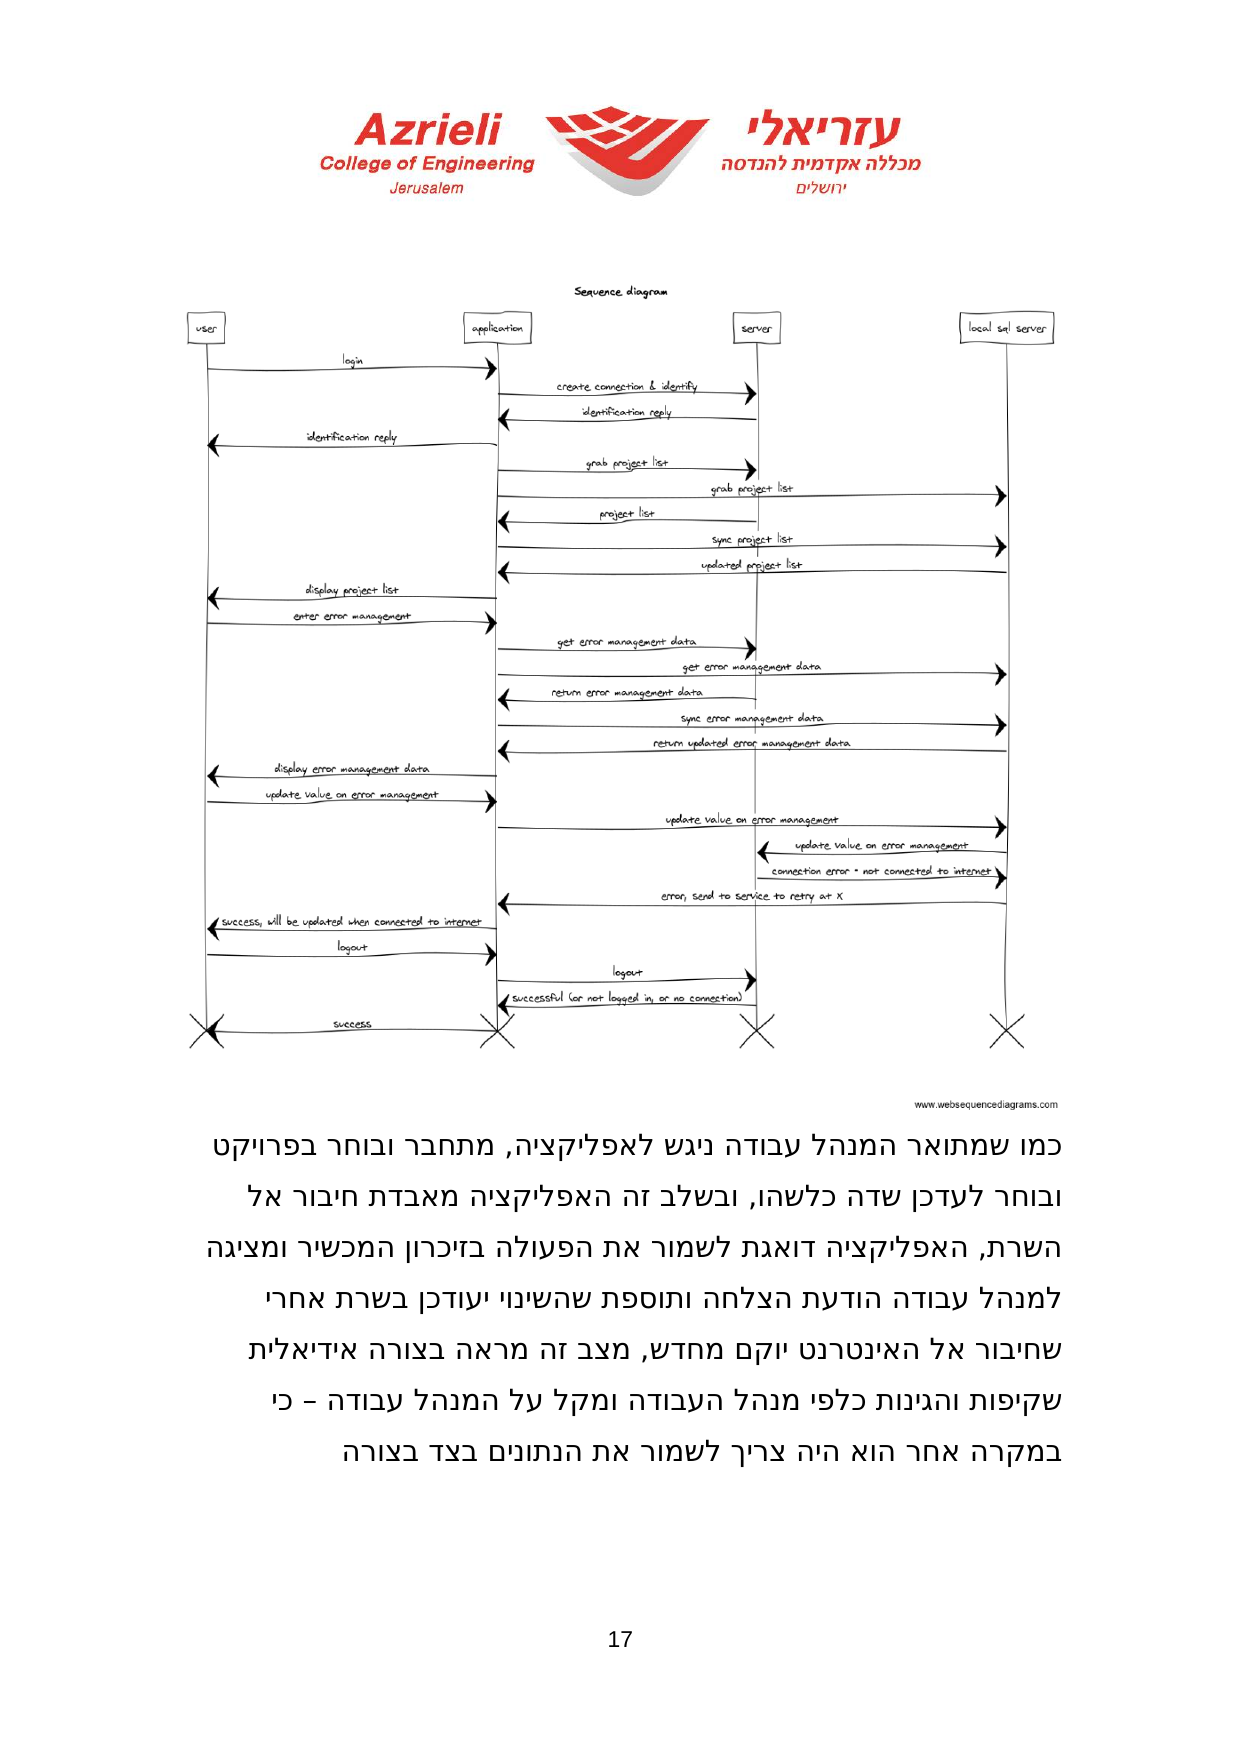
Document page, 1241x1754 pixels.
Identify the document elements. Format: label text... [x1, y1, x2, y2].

picture [42, 44, 1199, 221]
picture [177, 276, 1063, 1115]
text כמו שמתואר המנהל עבודה ניגש לאפליקציה, מתחבר ובוחר בפרויקט ובוחר לעדכן שדה כלשהו, ובשלב זה האפליקציה מאבדת חיבור אל השרת, האפליקציה דואגת לשמור את הפעולה בזיכרון המכשיר ומציגה למנהל עבודה הודעת הצלחה ותוספת שהשינוי יעודכן בשרת אחרי שחיבור אל האינטרנט יוקם מחדש, מצב זה מראה בצורה אידיאלית שקיפות והגינות כלפי מנהל העבודה ומקל על המנהל עבודה – כי במקרה אחר הוא היה צריך לשמור את הנתונים בצד בצורה [177, 1128, 1063, 1468]
